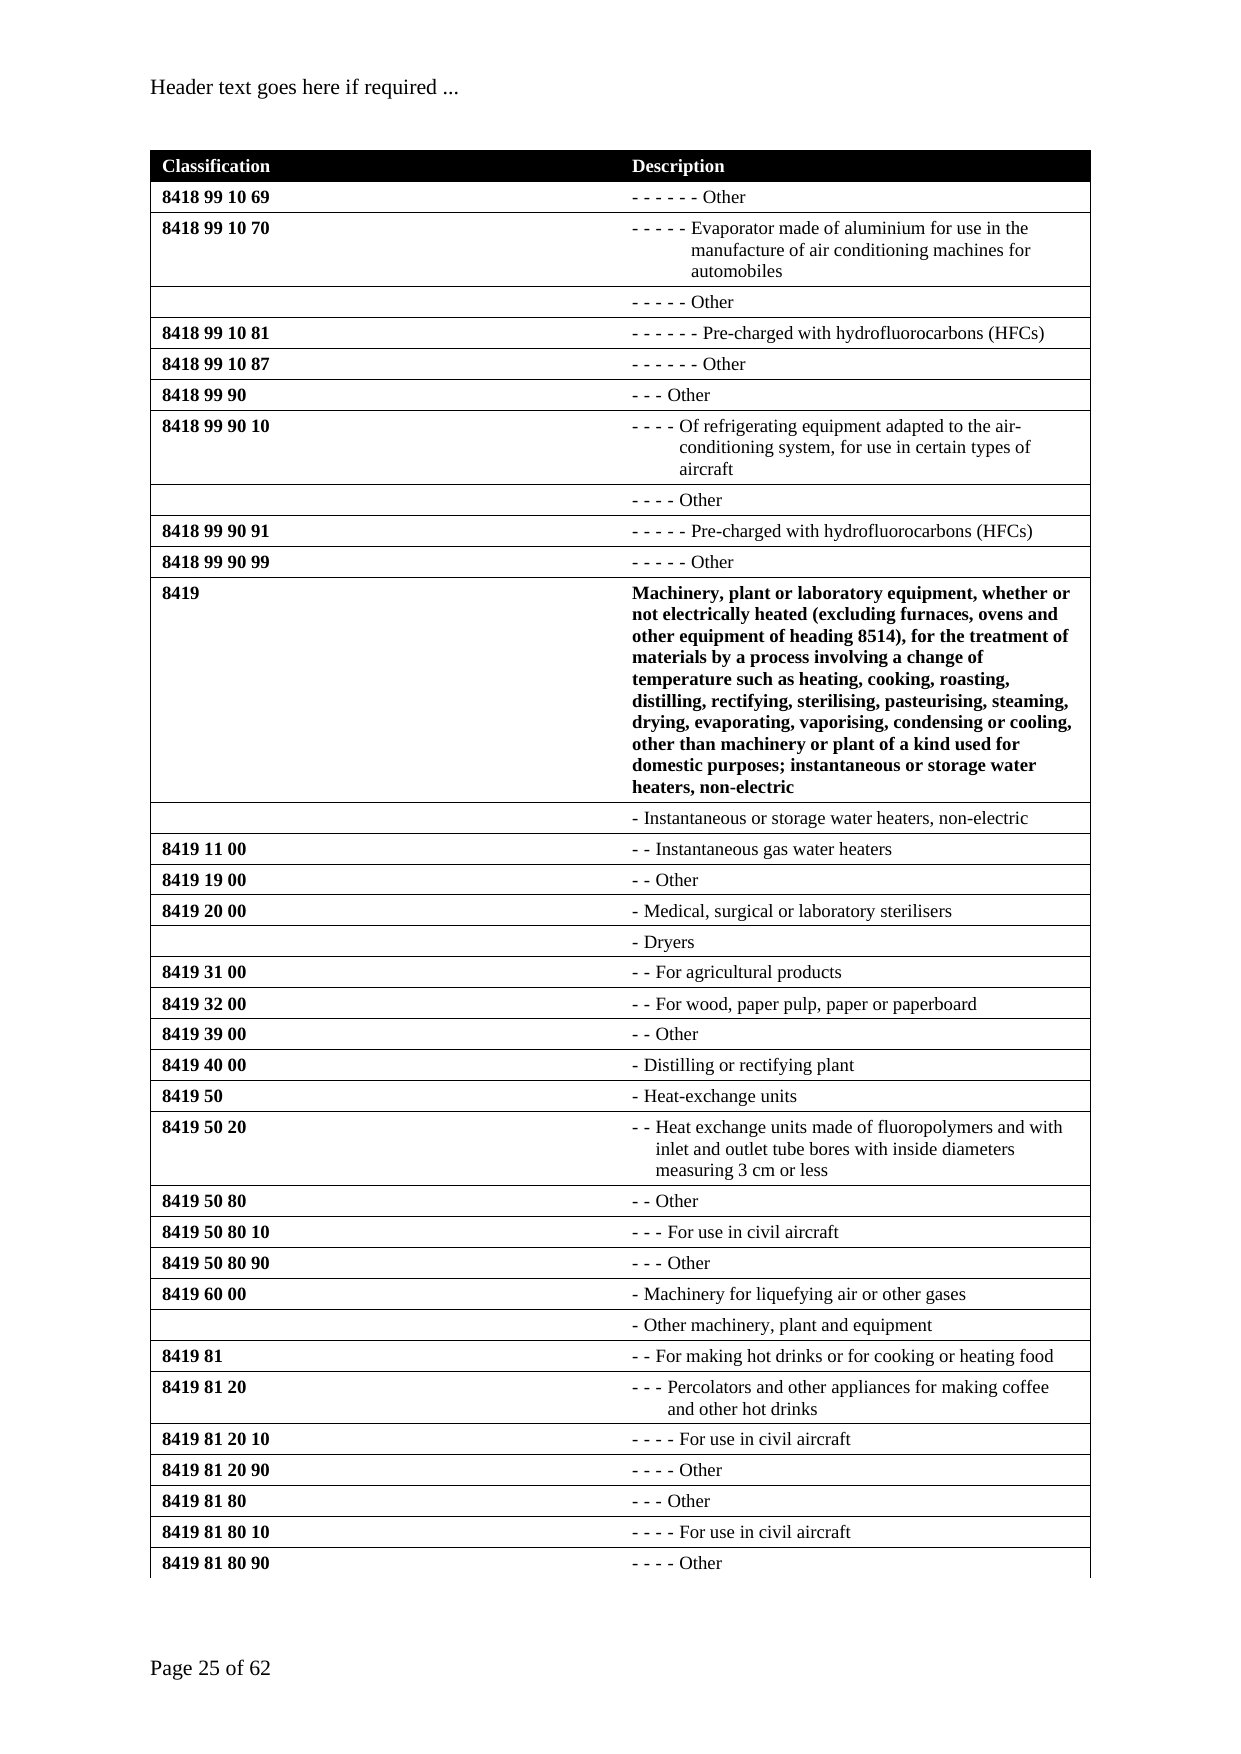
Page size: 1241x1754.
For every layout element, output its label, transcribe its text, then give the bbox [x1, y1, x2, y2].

table_cell 8419 50 [151, 1081, 621, 1111]
table_cell 8418 99 90 99 [151, 547, 621, 577]
table_cell 8418 99 90 [151, 380, 621, 410]
table_cell 8419 60 00 [151, 1279, 621, 1309]
table_cell 8419 81 20 [151, 1372, 621, 1423]
table_cell Machinery, plant or laboratory equipment, whether or not electrically heated (excluding furnaces, ovens and other equipment of heading 8514), for the treatment of materials by a process involving a change of temperature such as heating, cooking, roasting, distilling, rectifying, sterilising, pasteurising, steaming, drying, evaporating, vaporising, condensing or cooling, other than machinery or plant of a kind used for domestic purposes; instantaneous or storage water heaters, non-electric [621, 578, 1090, 802]
table_cell - - Instantaneous gas water heaters [621, 834, 1090, 863]
table_cell - - For agricultural products [621, 957, 1090, 987]
table_cell - Instantaneous or storage water heaters, non-electric [621, 803, 1090, 832]
table_cell 8419 81 80 [151, 1486, 621, 1516]
table_cell 8419 31 00 [151, 957, 621, 987]
table_cell - - Heat exchange units made of fluoropolymers and with inlet and outlet tube bores with inside diameters measuring 3 cm or less [621, 1112, 1090, 1185]
table_cell - - - - Other [621, 485, 1090, 515]
table_cell - - - - Other [621, 1548, 1090, 1578]
table_cell 8419 11 00 [151, 834, 621, 863]
table_cell 8419 81 80 10 [151, 1517, 621, 1547]
table_cell - - - Other [621, 1248, 1090, 1278]
table_cell 8418 99 10 69 [151, 182, 621, 212]
table_header Description [621, 151, 1090, 181]
table_cell - - Other [621, 865, 1090, 894]
table_cell - Other machinery, plant and equipment [621, 1310, 1090, 1340]
table_cell - - - - - Other [621, 547, 1090, 577]
table_cell - - - Other [621, 1486, 1090, 1516]
table_cell - - - - For use in civil aircraft [621, 1517, 1090, 1547]
table_cell 8419 39 00 [151, 1019, 621, 1049]
table_cell - Medical, surgical or laboratory sterilisers [621, 895, 1090, 925]
table_cell - - - - - Pre-charged with hydrofluorocarbons (HFCs) [621, 516, 1090, 546]
table_cell [151, 926, 621, 956]
table_cell [151, 485, 621, 515]
table_cell - - - - - Evaporator made of aluminium for use in the manufacture of air conditioning machines for automobiles [621, 213, 1090, 286]
table_cell - - - - - - Other [621, 349, 1090, 379]
table_cell - - For making hot drinks or for cooking or heating food [621, 1341, 1090, 1371]
table_cell - - - - Other [621, 1455, 1090, 1485]
table_cell 8419 81 20 90 [151, 1455, 621, 1485]
table_cell 8419 81 [151, 1341, 621, 1371]
table_cell - - Other [621, 1019, 1090, 1049]
table_cell - Machinery for liquefying air or other gases [621, 1279, 1090, 1309]
table_cell 8419 [151, 578, 621, 802]
table_cell 8419 50 80 [151, 1186, 621, 1216]
table_cell 8419 32 00 [151, 988, 621, 1018]
table_cell - - - - For use in civil aircraft [621, 1424, 1090, 1454]
table_cell - - - - Of refrigerating equipment adapted to the air-conditioning system, for use in certain types of aircraft [621, 411, 1090, 484]
table_cell 8419 20 00 [151, 895, 621, 925]
table_cell 8419 40 00 [151, 1050, 621, 1080]
table_cell - - - - - - Pre-charged with hydrofluorocarbons (HFCs) [621, 318, 1090, 348]
table_cell [151, 287, 621, 317]
table_cell [151, 803, 621, 832]
table_cell - - Other [621, 1186, 1090, 1216]
table_cell - - - Other [621, 380, 1090, 410]
table_cell 8419 81 80 90 [151, 1548, 621, 1578]
table_cell 8418 99 90 91 [151, 516, 621, 546]
table_cell - Dryers [621, 926, 1090, 956]
table_cell 8418 99 10 70 [151, 213, 621, 286]
table_cell 8418 99 10 81 [151, 318, 621, 348]
table_cell - - - Percolators and other appliances for making coffee and other hot drinks [621, 1372, 1090, 1423]
table_cell - - - - - Other [621, 287, 1090, 317]
table_cell - Distilling or rectifying plant [621, 1050, 1090, 1080]
table_cell 8419 50 20 [151, 1112, 621, 1185]
table_cell 8419 50 80 90 [151, 1248, 621, 1278]
table_cell - Heat-exchange units [621, 1081, 1090, 1111]
table_cell 8419 50 80 10 [151, 1217, 621, 1247]
table_cell 8418 99 10 87 [151, 349, 621, 379]
table_header Classification [151, 151, 621, 181]
table_cell 8418 99 90 10 [151, 411, 621, 484]
table_cell - - - For use in civil aircraft [621, 1217, 1090, 1247]
table_cell 8419 81 20 10 [151, 1424, 621, 1454]
table_cell 8419 19 00 [151, 865, 621, 894]
table_cell [151, 1310, 621, 1340]
table_cell - - For wood, paper pulp, paper or paperboard [621, 988, 1090, 1018]
table_cell - - - - - - Other [621, 182, 1090, 212]
